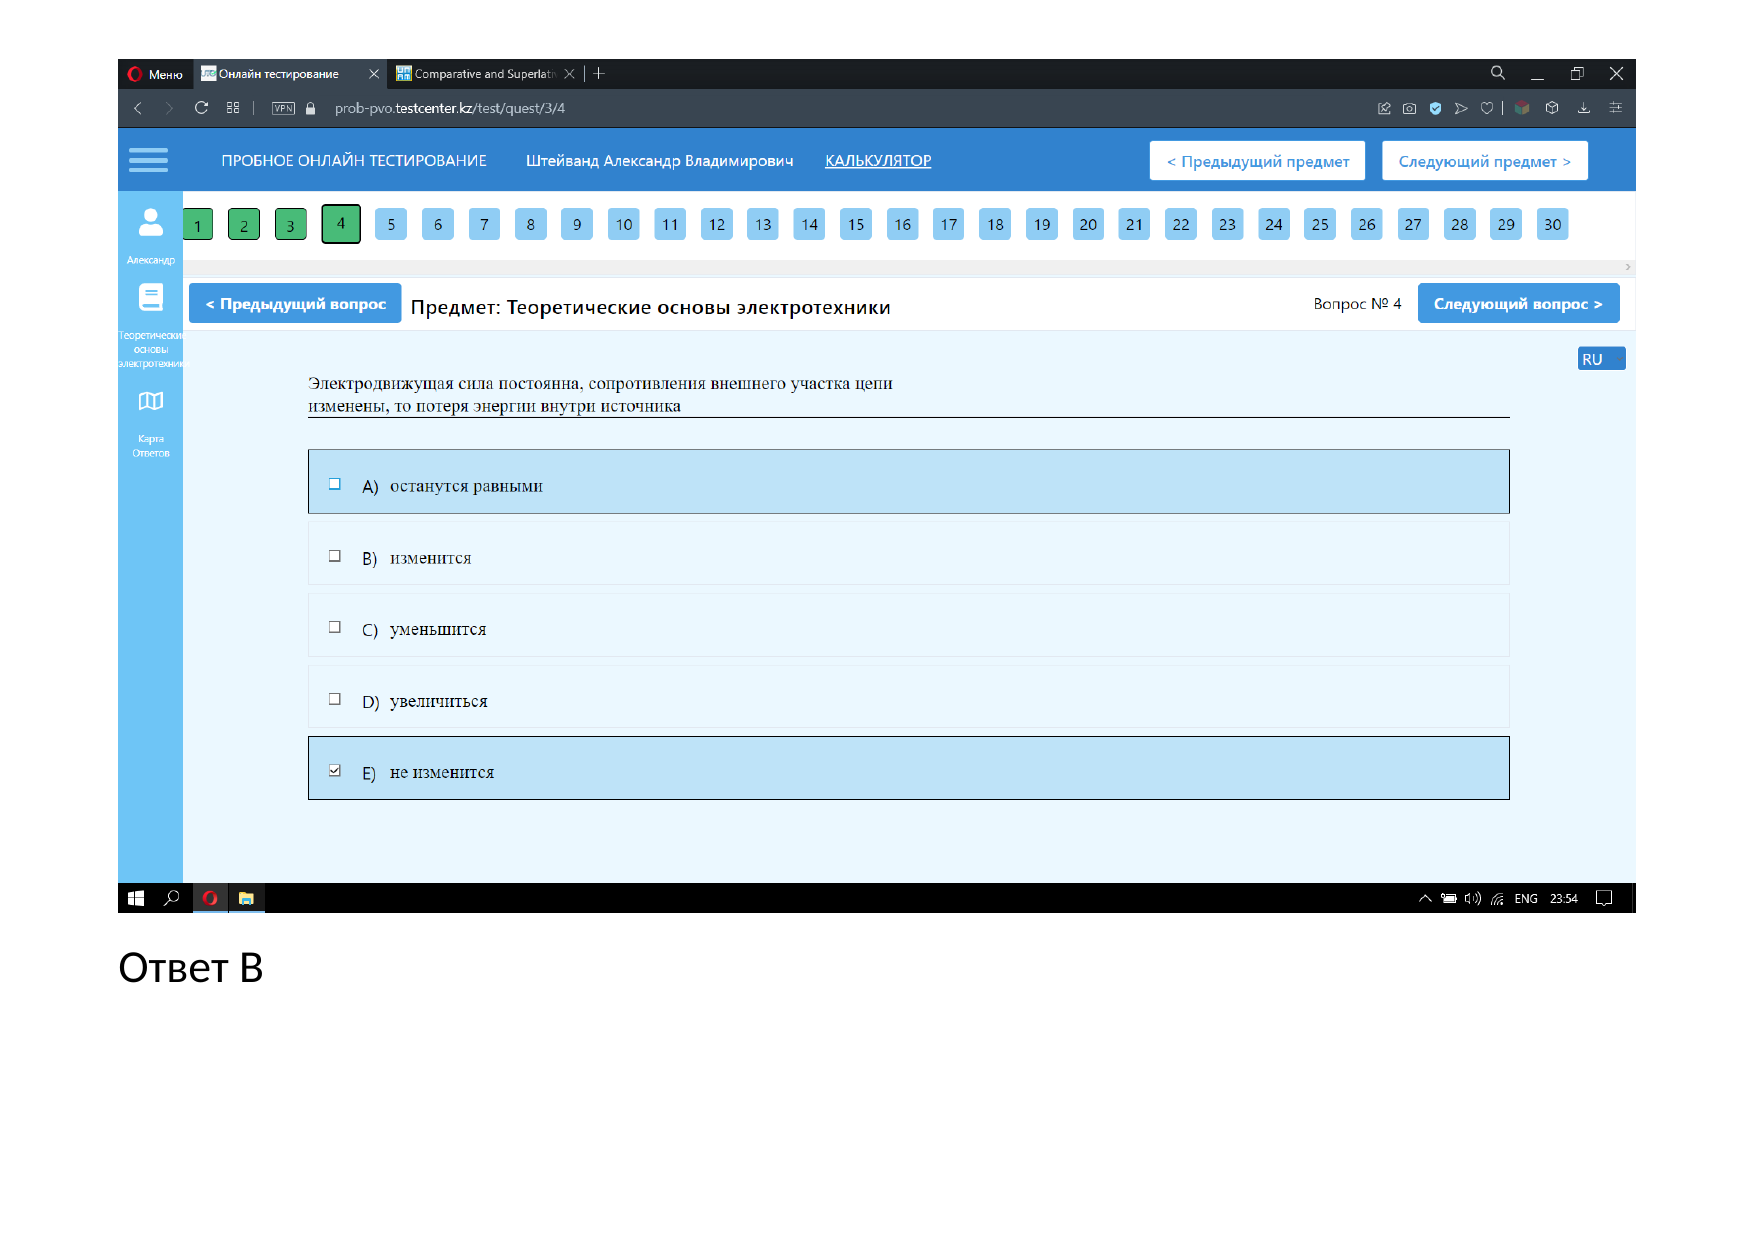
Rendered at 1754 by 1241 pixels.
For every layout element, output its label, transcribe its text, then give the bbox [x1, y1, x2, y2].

picture [118, 59, 1636, 913]
text Ответ В [118, 938, 1636, 994]
